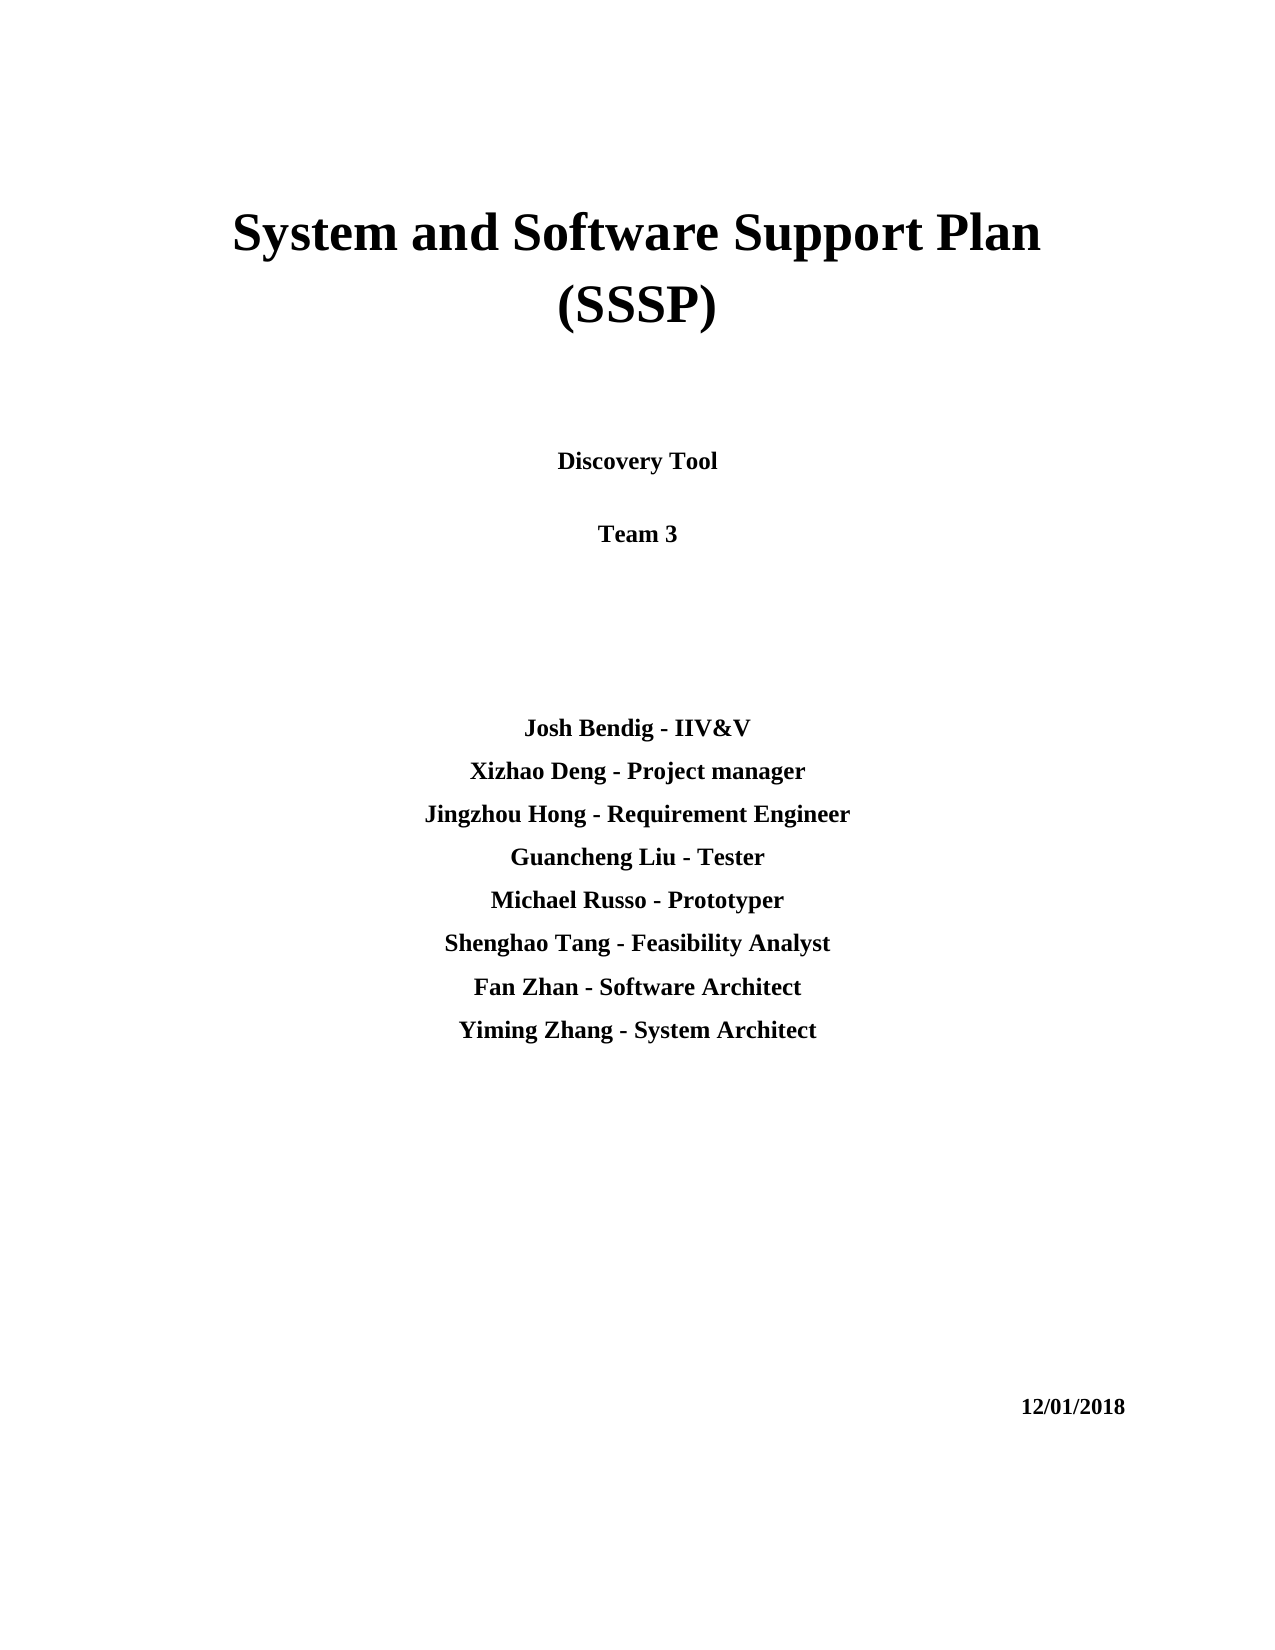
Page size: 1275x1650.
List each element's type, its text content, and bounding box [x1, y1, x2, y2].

text 12/01/2018 [150, 1393, 1125, 1419]
text Team 3 [150, 519, 1125, 548]
text Xizhao Deng - Project manager [150, 756, 1125, 785]
text Michael Russo - Prototyper [150, 885, 1125, 914]
text Shenghao Tang - Feasibility Analyst [150, 928, 1125, 957]
text Yiming Zhang - System Architect [150, 1015, 1125, 1043]
text Josh Bendig - IIV&V [150, 713, 1125, 742]
text Jingzhou Hong - Requirement Engineer [150, 799, 1125, 828]
text Guancheng Liu - Tester [150, 842, 1125, 871]
subtitle System and Software Support Plan (SSSP) [150, 200, 1125, 334]
text Fan Zhan - Software Architect [150, 972, 1125, 1000]
text Discovery Tool [150, 446, 1125, 475]
